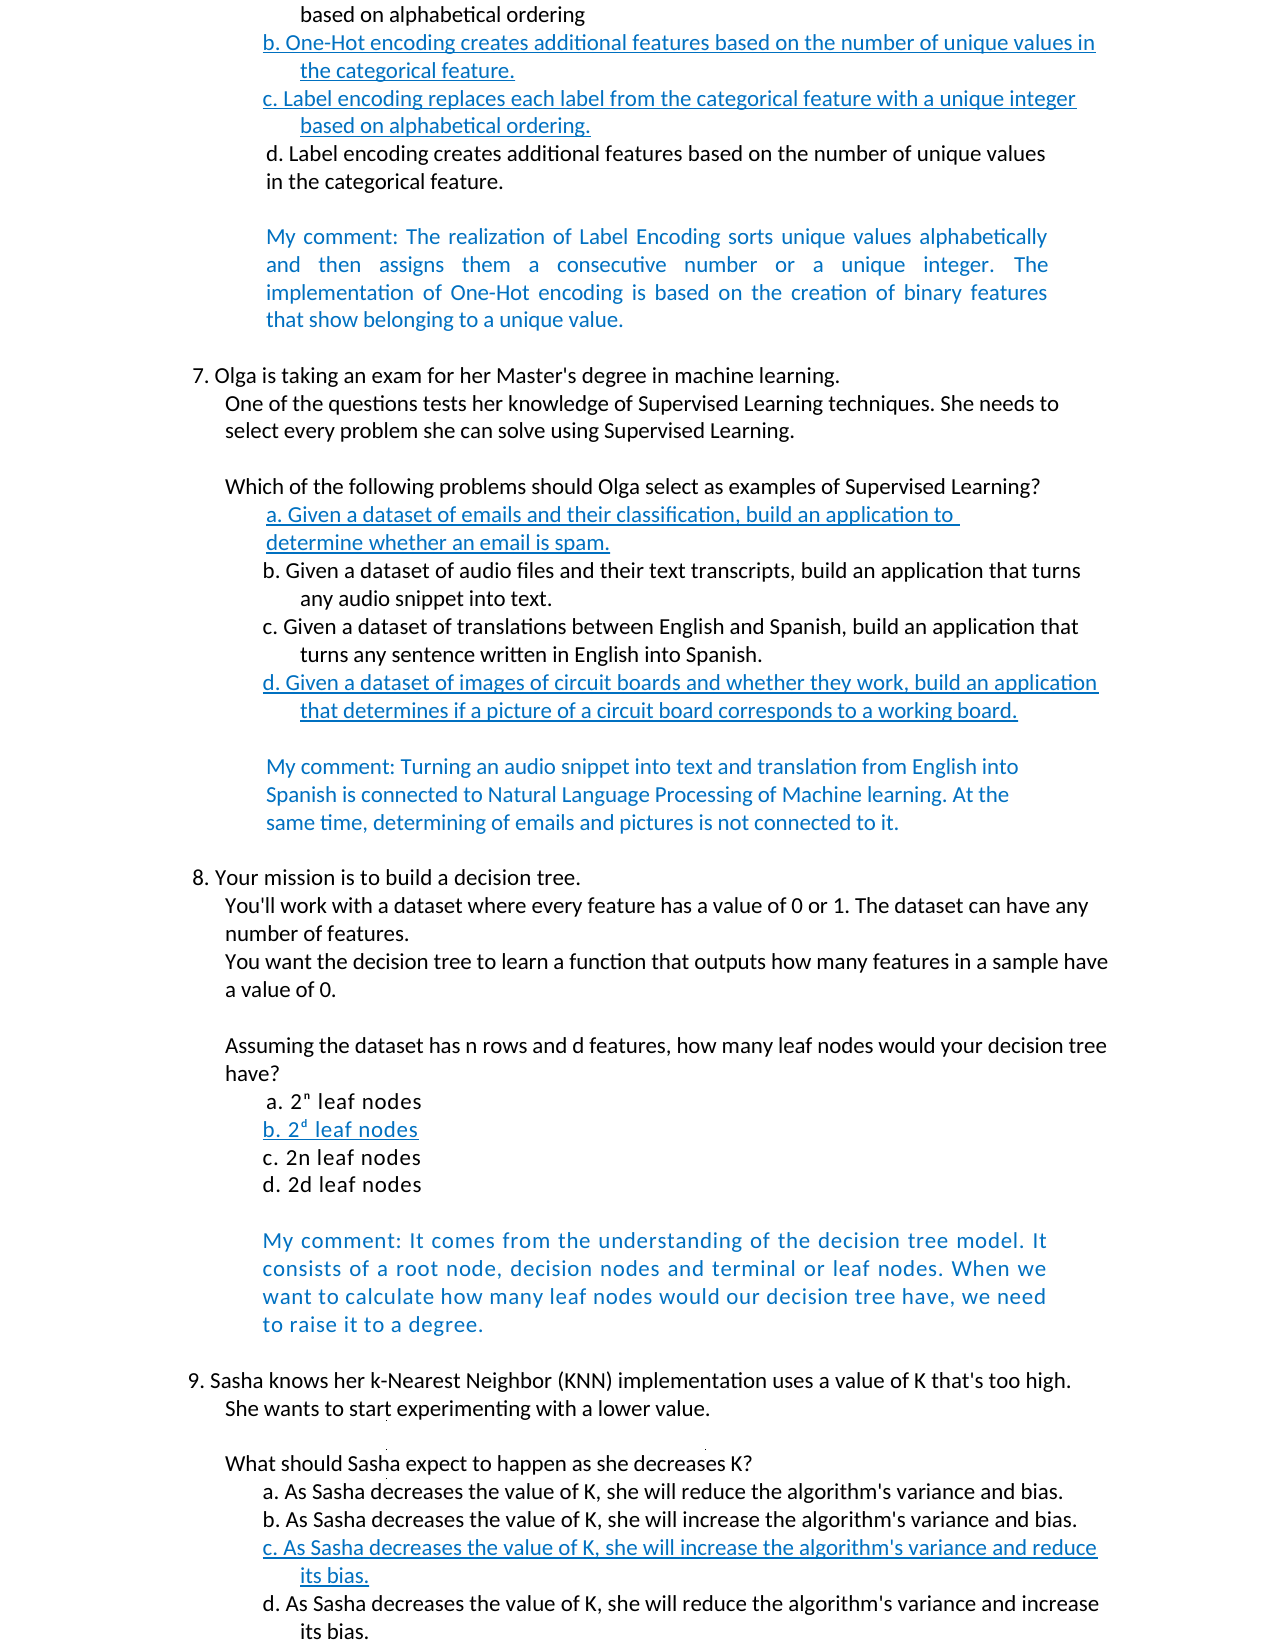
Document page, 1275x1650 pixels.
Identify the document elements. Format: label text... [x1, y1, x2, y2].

text that determines if a picture of a circuit board corresponds to a working board. [300, 696, 1026, 724]
text any audio snippet into text. [300, 584, 556, 612]
text based on alphabetical ordering. [300, 112, 594, 139]
text My comment: It comes from the understanding of the decision tree model. It consists of a root node, decision nodes and terminal or leaf nodes. When we want to calculate how many leaf nodes would our decision tree have, we need to raise it to a degree. [262, 1226, 1048, 1338]
text Assuming the dataset has n rows and d features, how many leaf nodes would your decision tree [225, 1031, 1117, 1059]
text its bias. [300, 1561, 370, 1585]
text She wants to start experimenting with a lower value. [225, 1394, 716, 1422]
text c. Label encoding replaces each label from the categorical feature with a unique integer [262, 84, 1094, 112]
text 7. Olga is taking an exam for her Master's degree in machine learning. [192, 361, 1048, 389]
text c. Given a dataset of translations between English and Spanish, build an application that [262, 612, 1097, 640]
text What should Sasha expect to happen as she decreases K? [225, 1449, 759, 1477]
text a. Given a dataset of emails and their classification, build an application to determine whether an email is spam. [266, 500, 1050, 556]
text One of the questions tests her knowledge of Supervised Learning techniques. She needs to [225, 389, 1069, 417]
text select every problem she can solve using Supervised Learning. [225, 417, 801, 444]
text d. 2d leaf nodes [262, 1171, 426, 1198]
text number of features. [225, 919, 412, 947]
text d. Given a dataset of images of circuit boards and whether they work, build an application [262, 668, 1113, 696]
text the categorical feature. [300, 56, 518, 84]
text d. As Sasha decreases the value of K, she will reduce the algorithm's variance and increase [262, 1589, 1116, 1617]
text its bias. [300, 1617, 370, 1645]
text b. As Sasha decreases the value of K, she will increase the algorithm's variance and bias. [262, 1505, 1093, 1533]
text c. As Sasha decreases the value of K, she will increase the algorithm's variance and reduce [262, 1533, 1115, 1561]
text b. Given a dataset of audio files and their text transcripts, build an application that turns [262, 556, 1097, 584]
text d. Label encoding creates additional features based on the number of unique values in the categorical feature. [266, 139, 1048, 195]
text b. One-Hot encoding creates additional features based on the number of unique values in [262, 28, 1112, 56]
text My comment: The realization of Label Encoding sorts unique values alphabetically and then assigns them a consecutive number or a unique integer. The implementation of One-Hot encoding is based on the creation of binary features that show belonging to a unique value. [266, 222, 1048, 333]
text 8. Your mission is to build a decision tree. [192, 863, 1048, 891]
text a. 2ⁿ leaf nodes [266, 1087, 1107, 1115]
text a value of 0. [225, 975, 338, 1003]
text You want the decision tree to learn a function that outputs how many features in a sample have [225, 947, 1118, 975]
text turns any sentence written in English into Spanish. [300, 640, 769, 668]
text You'll work with a dataset where every feature has a value of 0 or 1. The dataset can have any [225, 891, 1099, 919]
text a. As Sasha decreases the value of K, she will reduce the algorithm's variance and bias. [262, 1477, 1081, 1505]
text 9. Sasha knows her k-Nearest Neighbor (KNN) implementation uses a value of K that's too high. [187, 1366, 1088, 1394]
text have? [225, 1059, 1107, 1087]
text c. 2n leaf nodes [262, 1143, 426, 1171]
text b. 2ᵈ leaf nodes [262, 1115, 422, 1143]
text My comment: Turning an audio snippet into text and translation from English into Spanish is connected to Natural Language Processing of Machine learning. At the same time, determining of emails and pictures is not connected to it. [266, 752, 1048, 836]
text Which of the following problems should Olga select as examples of Supervised Learning? [225, 472, 1050, 500]
text based on alphabetical ordering [300, 0, 588, 28]
